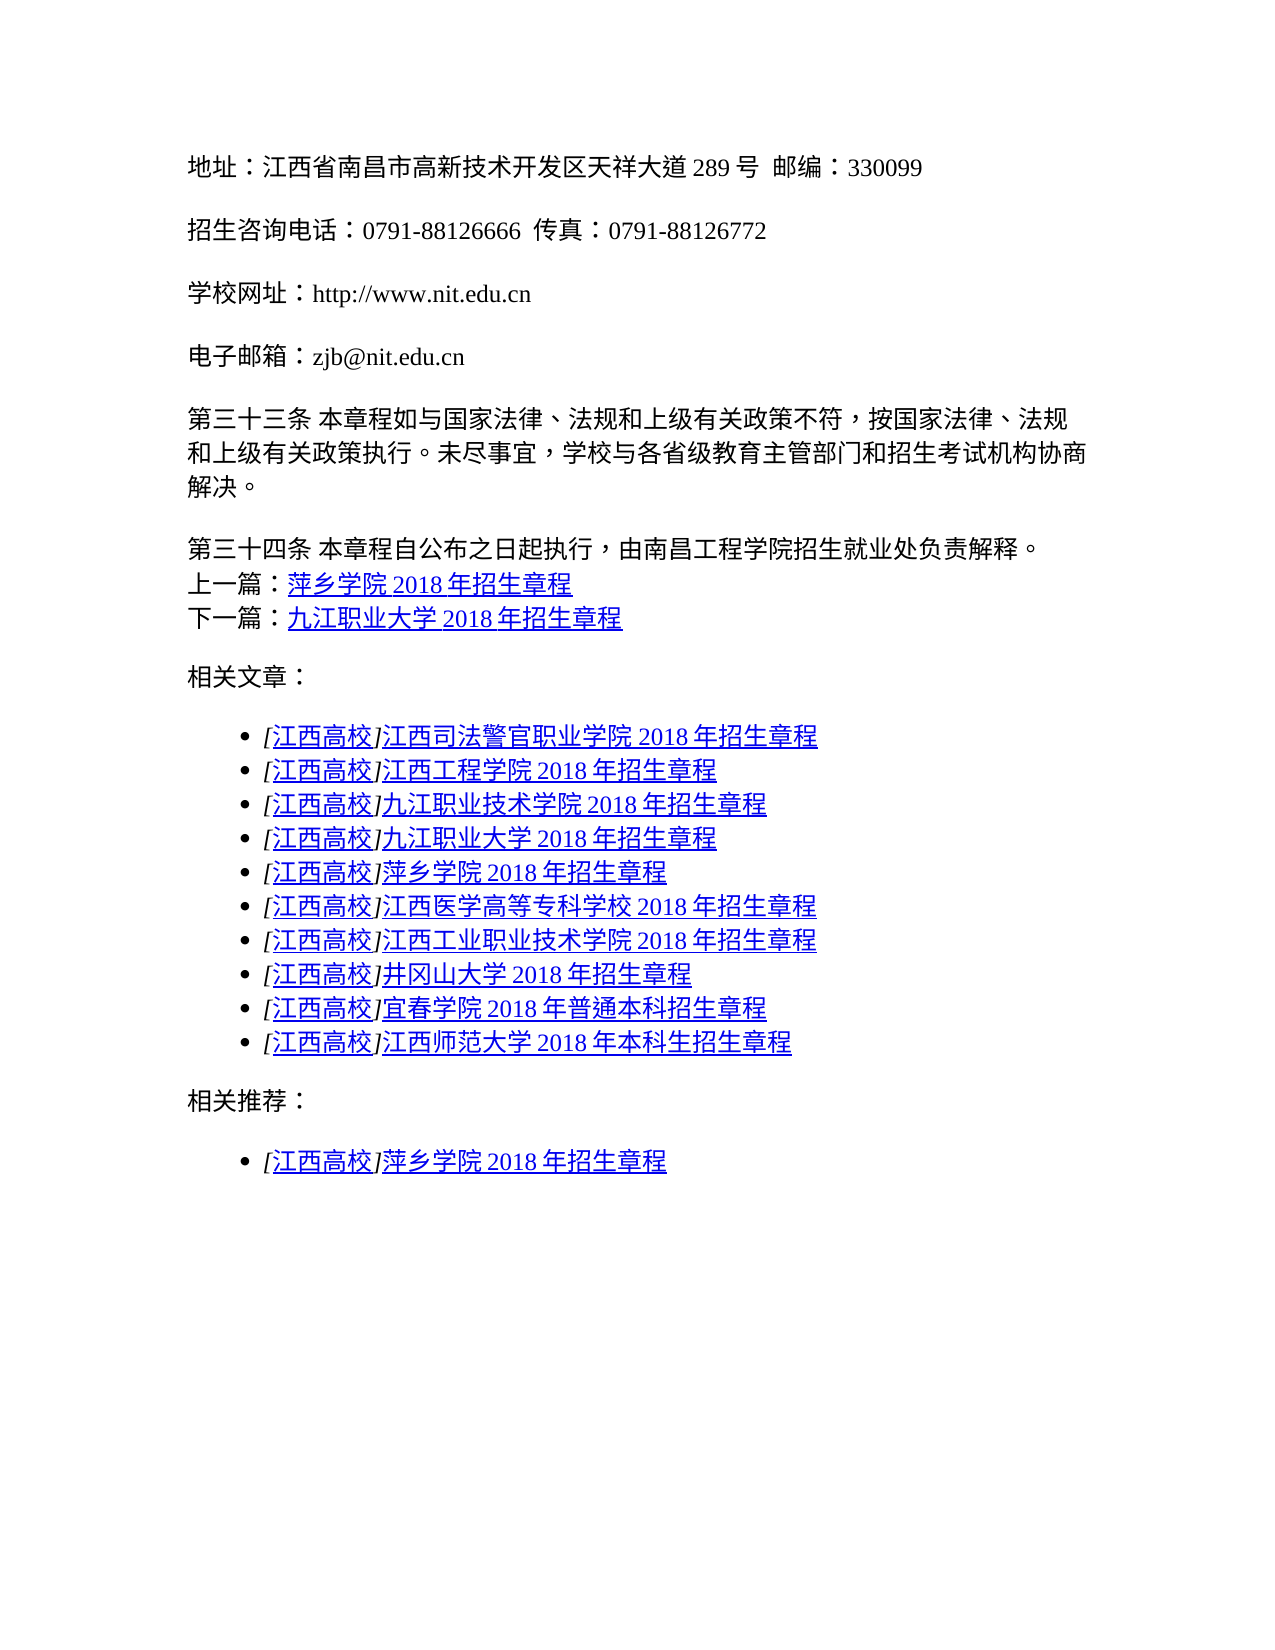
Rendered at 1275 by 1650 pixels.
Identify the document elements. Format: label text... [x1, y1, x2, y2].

list [江西高校]萍乡学院2018年招生章程 [241, 855, 1087, 889]
text 地址：江西省南昌市高新技术开发区天祥大道289号 邮编：330099 [187, 150, 1087, 184]
text 第三十四条 本章程自公布之日起执行，由南昌工程学院招生就业处负责解释。 [187, 532, 1087, 566]
text 相关文章： [187, 659, 1087, 693]
text 电子邮箱：zjb@nit.edu.cn [187, 338, 1087, 372]
list [江西高校]江西工业职业技术学院2018年招生章程 [241, 923, 1087, 957]
list [江西高校]九江职业大学2018年招生章程 [241, 821, 1087, 855]
list [江西高校]江西工程学院2018年招生章程 [241, 752, 1087, 787]
list [江西高校]井冈山大学2018年招生章程 [241, 957, 1087, 991]
text 相关推荐： [187, 1084, 1087, 1118]
text 招生咨询电话：0791-88126666 传真：0791-88126772 [187, 213, 1087, 247]
list [江西高校]九江职业技术学院2018年招生章程 [241, 787, 1087, 821]
list [江西高校]萍乡学院2018年招生章程 [241, 1143, 1087, 1177]
list [江西高校]江西医学高等专科学校2018年招生章程 [241, 889, 1087, 923]
text 学校网址：http://www.nit.edu.cn [187, 276, 1087, 310]
list [江西高校]宜春学院2018年普通本科招生章程 [241, 991, 1087, 1025]
text 上一篇：萍乡学院2018年招生章程 下一篇：九江职业大学2018年招生章程 [187, 566, 1087, 634]
list [江西高校]江西师范大学2018年本科生招生章程 [241, 1025, 1087, 1059]
list [江西高校]江西司法警官职业学院 2018年招生章程 [241, 718, 1087, 752]
text 第三十三条 本章程如与国家法律、法规和上级有关政策不符，按国家法律、法规和上级有关政策执行。未尽事宜，学校与各省级教育主管部门和招生考试机构协商解决。 [187, 401, 1087, 503]
